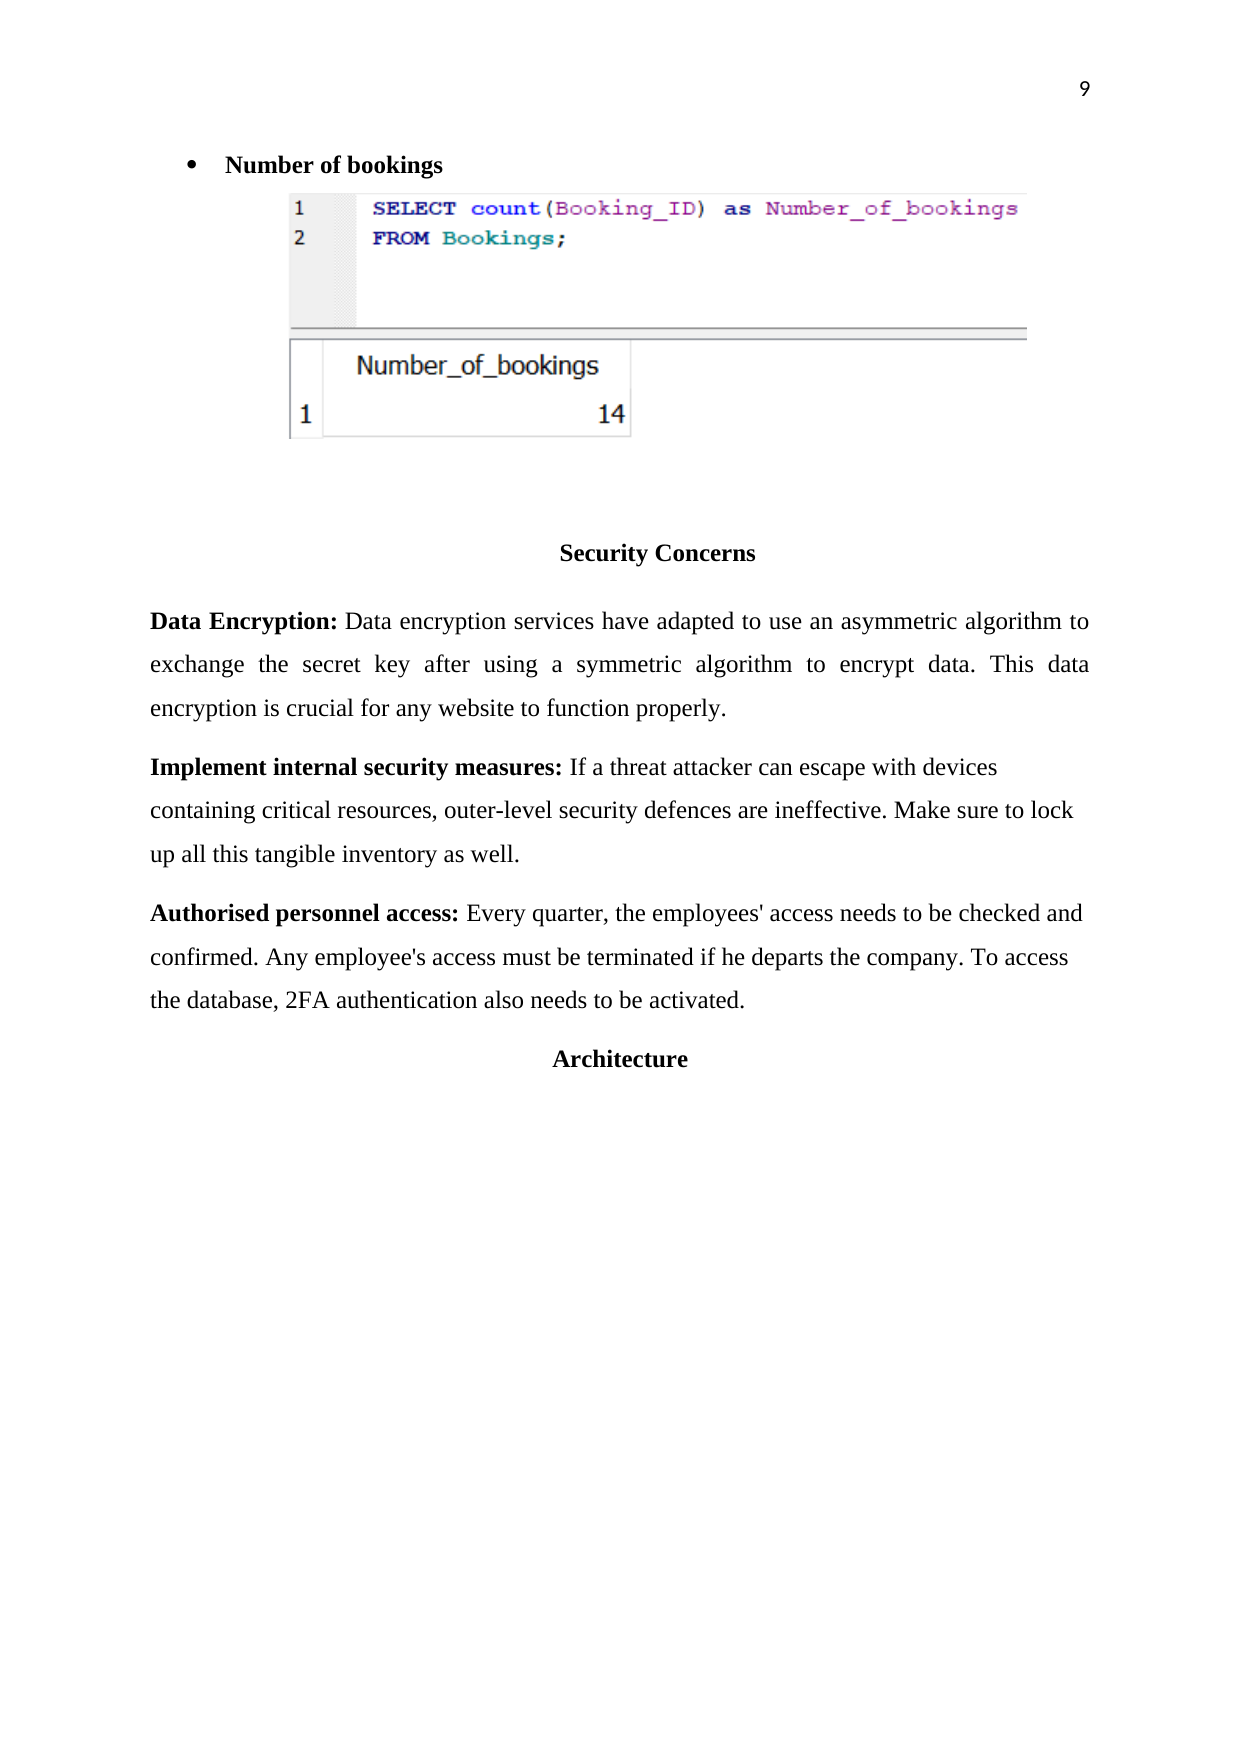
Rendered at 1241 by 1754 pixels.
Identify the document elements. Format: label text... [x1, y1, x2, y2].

text Architecture [150, 1044, 1090, 1073]
list Security Concerns [225, 538, 1090, 567]
text Data Encryption: Data encryption services have adapted to use an asymmetric algorithm to exchange the secret key after using a symmetric algorithm to encrypt data. This data encryption is crucial for any website to function properly. [150, 606, 1090, 721]
list Number of bookings [187, 150, 1090, 179]
text Authorised personnel access: Every quarter, the employees' access needs to be checked and confirmed. Any employee's access must be terminated if he departs the company. To access the database, 2FA authentication also needs to be activated. [150, 898, 1090, 1013]
text Implement internal security measures: If a threat attacker can escape with devices containing critical resources, outer-level security defences are ineffective. Make sure to lock up all this tangible inventory as well. [150, 752, 1090, 867]
picture [288, 193, 1027, 439]
